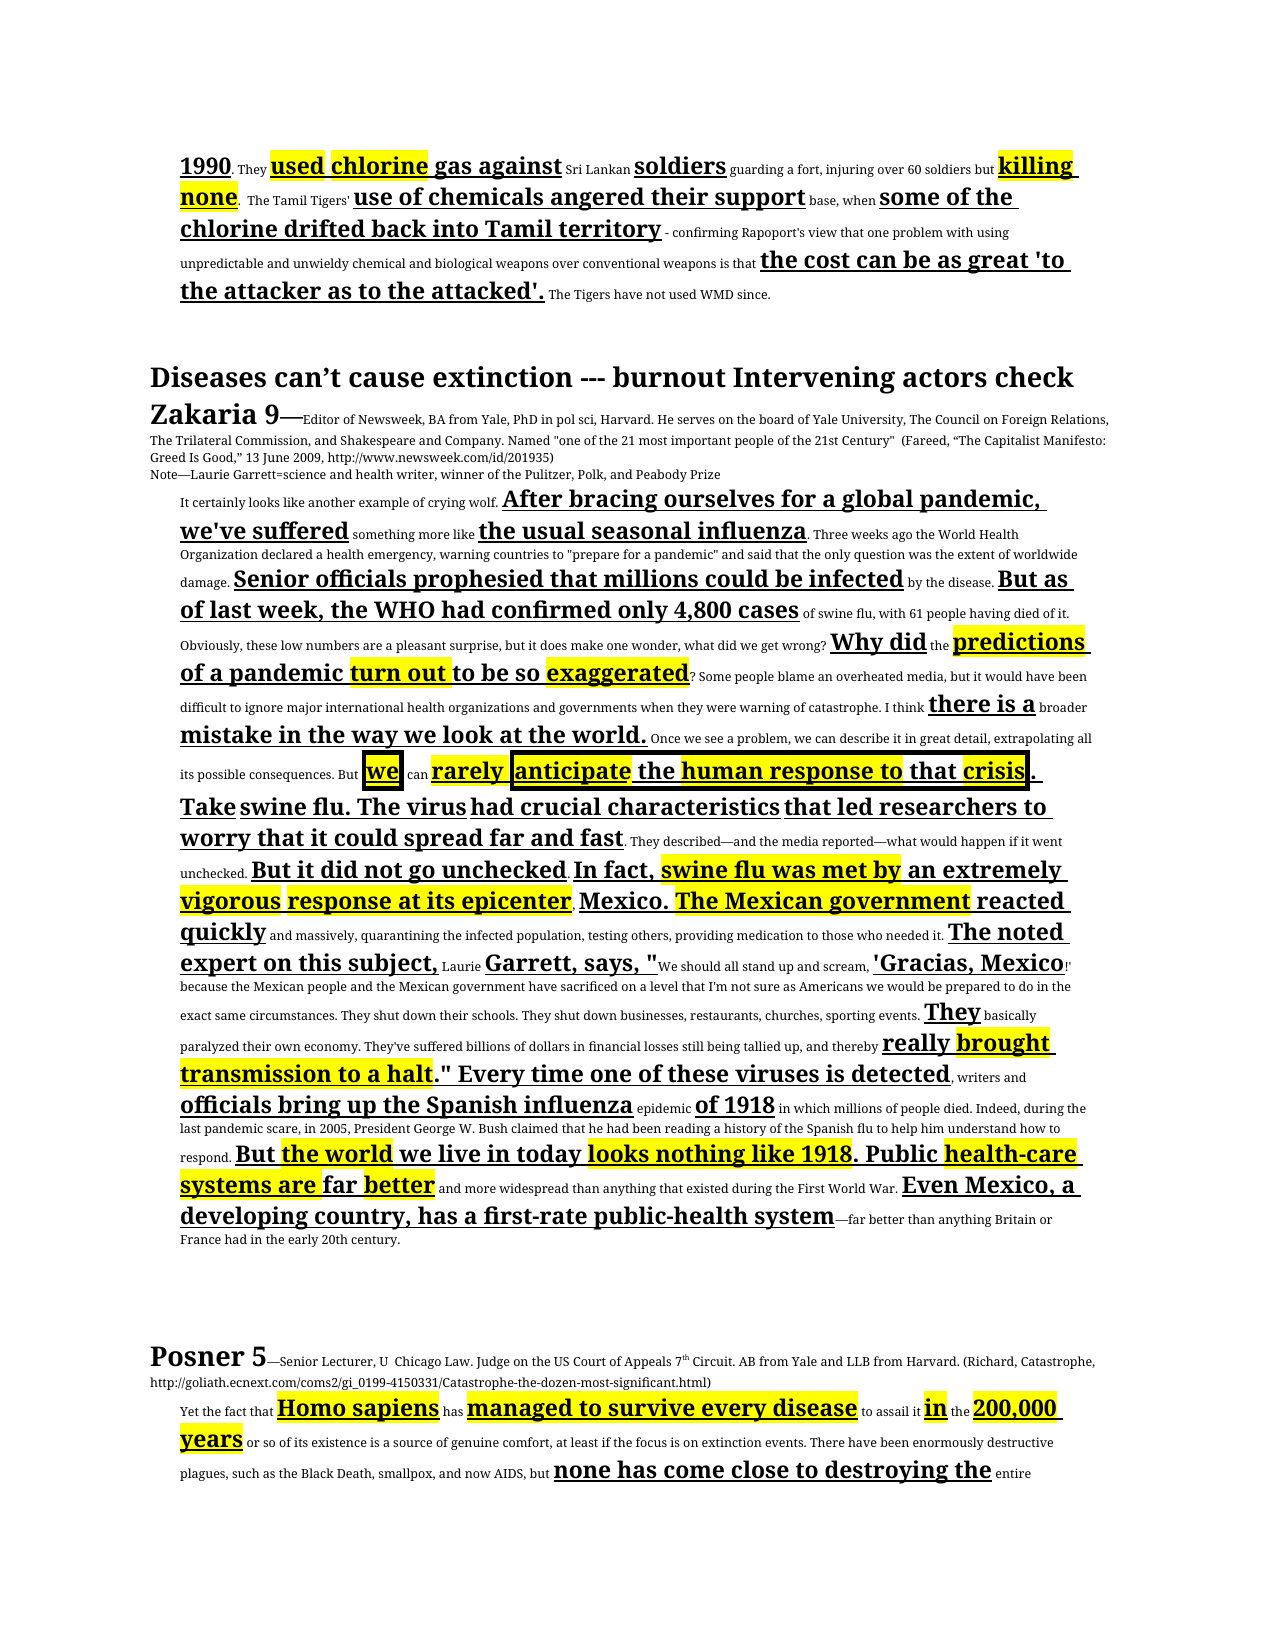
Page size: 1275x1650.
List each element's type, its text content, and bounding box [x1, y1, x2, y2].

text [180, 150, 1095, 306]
text Zakaria 9—Editor of Newsweek, BA from Yale, PhD in pol sci, Harvard. He serves on the board of Yale University, The Council on Foreign Relations, The Trilateral Commission, and Shakespeare and Company. Named "one of the 21 most important people of the 21st Century" (Fareed, “The Capitalist Manifesto: Greed Is Good,” 13 June 2009, http://www.newsweek.com/id/201935) [150, 395, 1125, 466]
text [180, 1391, 1095, 1485]
text Posner 5—Senior Lecturer, U Chicago Law. Judge on the US Court of Appeals 7th Circuit. AB from Yale and LLB from Harvard. (Richard, Catastrophe, http://goliath.ecnext.com/coms2/gi_0199-4150331/Catastrophe-the-dozen-most-significant.html) [150, 1337, 1125, 1391]
text Note—Laurie Garrett=science and health writer, winner of the Pulitzer, Polk, and Peabody Prize [150, 466, 1125, 483]
subtitle Diseases can’t cause extinction --- burnout Intervening actors check [150, 358, 1125, 395]
text It certainly looks like another example of crying wolf. After bracing ourselves for a global pandemic, we've suffered something more like the usual seasonal influenza. Three weeks ago the World Health Organization declared a health emergency, warning countries to "prepare for a pandemic" and said that the only question was the extent of worldwide damage. Senior officials prophesied that millions could be infected by the disease. But as of last week, the WHO had confirmed only 4,800 cases of swine flu, with 61 people having died of it. Obviously, these low numbers are a pleasant surprise, but it does make one wonder, what did we get wrong? Why did the predictions of a pandemic turn out to be so exaggerated? Some people blame an overheated media, but it would have been difficult to ignore major international health organizations and governments when they were warning of catastrophe. I think there is a broader mistake in the way we look at the world. Once we see a problem, we can describe it in great detail, extrapolating all its possible consequences. But we can rarely anticipate the human response to that crisis. Take swine flu. The virus had crucial characteristics that led researchers to worry that it could spread far and fast. They described—and the media reported—what would happen if it went unchecked. But it did not go unchecked. In fact, swine flu was met by an extremely vigorous response at its epicenter, Mexico. The Mexican government reacted quickly and massively, quarantining the infected population, testing others, providing medication to those who needed it. The noted expert on this subject, Laurie Garrett, says, "We should all stand up and scream, 'Gracias, Mexico!' because the Mexican people and the Mexican government have sacrificed on a level that I'm not sure as Americans we would be prepared to do in the exact same circumstances. They shut down their schools. They shut down businesses, restaurants, churches, sporting events. They basically paralyzed their own economy. They've suffered billions of dollars in financial losses still being tallied up, and thereby really brought transmission to a halt." Every time one of these viruses is detected, writers and officials bring up the Spanish influenza epidemic of 1918 in which millions of people died. Indeed, during the last pandemic scare, in 2005, President George W. Bush claimed that he had been reading a history of the Spanish flu to help him understand how to respond. But the world we live in today looks nothing like 1918. Public health-care systems are far better and more widespread than anything that existed during the First World War. Even Mexico, a developing country, has a first-rate public-health system—far better than anything Britain or France had in the early 20th century. [180, 483, 1095, 1248]
